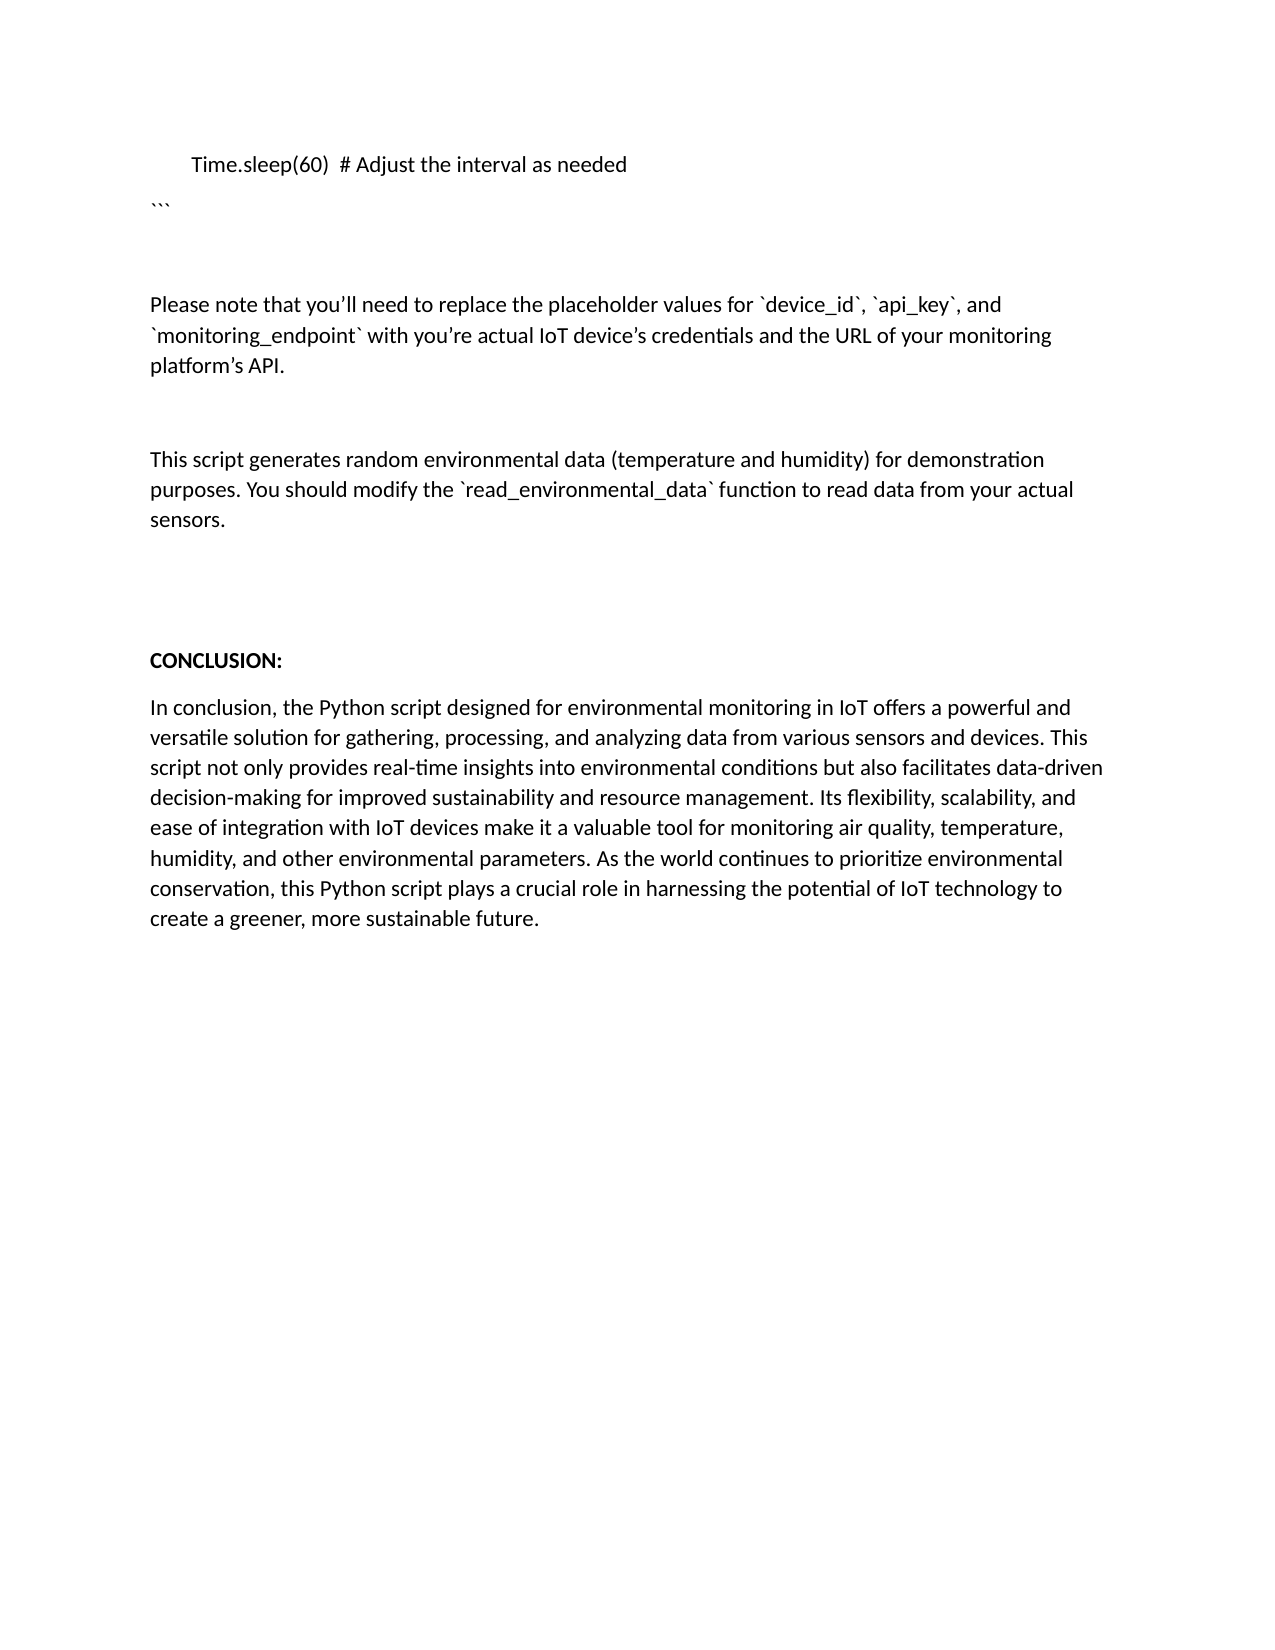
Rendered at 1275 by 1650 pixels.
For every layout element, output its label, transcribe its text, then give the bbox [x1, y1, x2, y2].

text This script generates random environmental data (temperature and humidity) for demonstration purposes. You should modify the `read_environmental_data` function to read data from your actual sensors. [150, 445, 1125, 533]
text Time.sleep(60) # Adjust the interval as needed [150, 150, 1125, 178]
text Please note that you’ll need to replace the placeholder values for `device_id`, `api_key`, and `monitoring_endpoint` with you’re actual IoT device’s credentials and the URL of your monitoring platform’s API. [150, 291, 1125, 379]
text ``` [150, 197, 1125, 225]
text In conclusion, the Python script designed for environmental monitoring in IoT offers a powerful and versatile solution for gathering, processing, and analyzing data from various sensors and devices. This script not only provides real-time insights into environmental conditions but also facilitates data-driven decision-making for improved sustainability and resource management. Its flexibility, scalability, and ease of integration with IoT devices make it a valuable tool for monitoring air quality, temperature, humidity, and other environmental parameters. As the world continues to prioritize environmental conservation, this Python script plays a crucial role in harnessing the potential of IoT technology to create a greener, more sustainable future. [150, 693, 1125, 932]
text CONCLUSION: [150, 646, 1125, 674]
